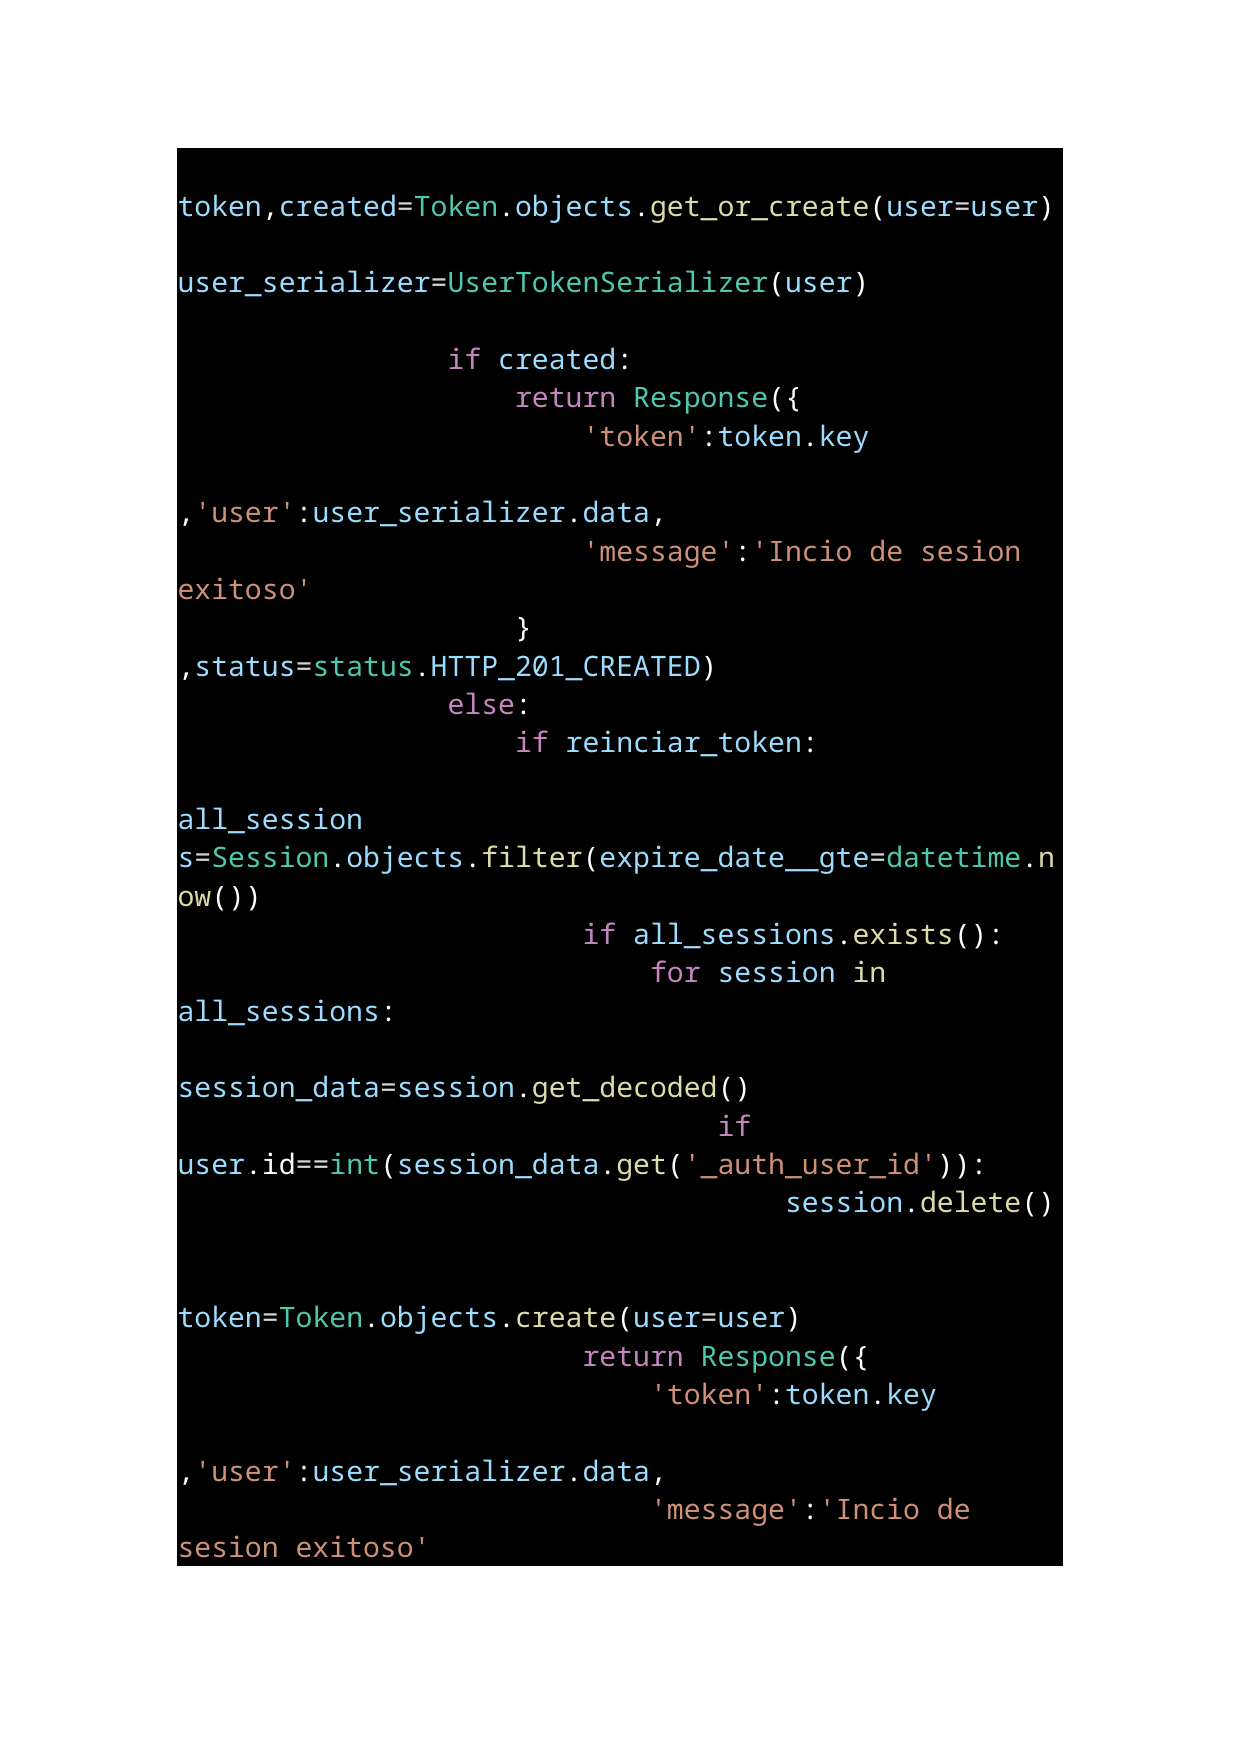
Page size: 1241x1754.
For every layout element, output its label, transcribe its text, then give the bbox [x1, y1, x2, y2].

text session.delete() [177, 1183, 1063, 1221]
text token=Token.objects.create(user=user) [177, 1259, 1063, 1336]
text token,created=Token.objects.get_or_create(user=user) [177, 148, 1063, 224]
text if all_sessions.exists(): [177, 914, 1063, 953]
text 'token':token.key [177, 1374, 1063, 1413]
text 'token':token.key [177, 416, 1063, 454]
text },status=status.HTTP_201_CREATED) [177, 608, 1063, 684]
text user_serializer=UserTokenSerializer(user) [177, 224, 1063, 301]
text ,'user':user_serializer.data, [177, 454, 1063, 531]
text if user.id==int(session_data.get('_auth_user_id')): [177, 1106, 1063, 1183]
text 'message':'Incio de sesion exitoso' [177, 531, 1063, 608]
text 'message':'Incio de sesion exitoso' [177, 1489, 1063, 1566]
text if reinciar_token: [177, 723, 1063, 761]
text return Response({ [177, 378, 1063, 416]
text return Response({ [177, 1336, 1063, 1374]
text for session in all_sessions: [177, 953, 1063, 1029]
text ,'user':user_serializer.data, [177, 1413, 1063, 1489]
text else: [177, 684, 1063, 723]
text if created: [177, 339, 1063, 378]
text session_data=session.get_decoded() [177, 1029, 1063, 1106]
text all_sessions=Session.objects.filter(expire_date__gte=datetime.now()) [177, 761, 1063, 914]
